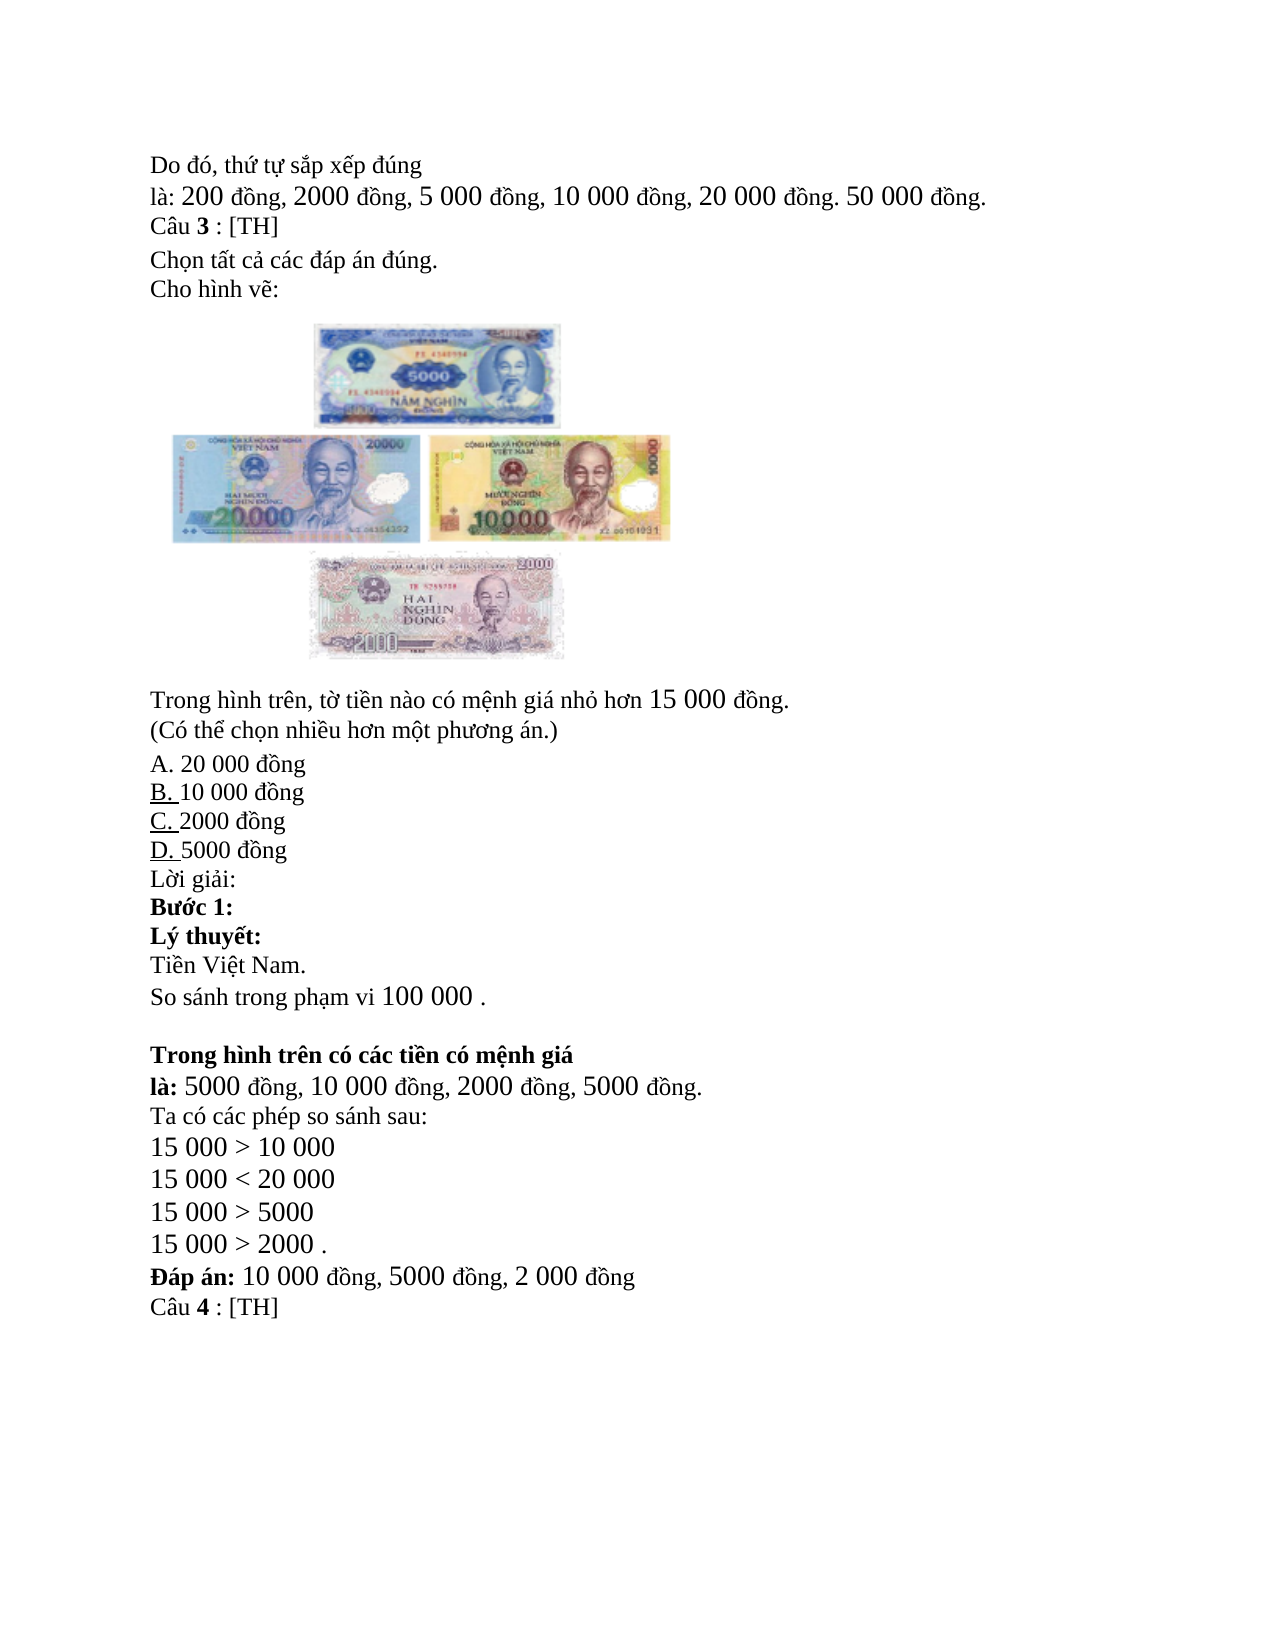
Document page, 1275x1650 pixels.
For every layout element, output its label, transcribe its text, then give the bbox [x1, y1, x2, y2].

text Lời giải: [150, 864, 1125, 892]
text Lý thuyết: Tiền Việt Nam. So sánh trong phạm vi 100 000 . Trong hình trên có các tiền có mệnh giá là: 5000 đồng, 10 000 đồng, 2000 đồng, 5000 đồng. Ta có các phép so sánh sau: 15 000 > 10 000 15 000 < 20 000 15 000 > 5000 15 000 > 2000 . Đáp án: 10 000 đồng, 5000 đồng, 2 000 đồng [150, 921, 1125, 1292]
text Bước 1: [150, 892, 1125, 921]
text Câu 4 : [TH] [150, 1292, 1125, 1321]
text C. 2000 đồng [150, 806, 1125, 835]
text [150, 150, 1125, 211]
text B. 10 000 đồng [150, 777, 1125, 806]
text Câu 3 : [TH] [150, 211, 1125, 240]
text D. 5000 đồng [150, 835, 1125, 864]
picture [150, 302, 694, 683]
text A. 20 000 đồng [150, 749, 1125, 777]
